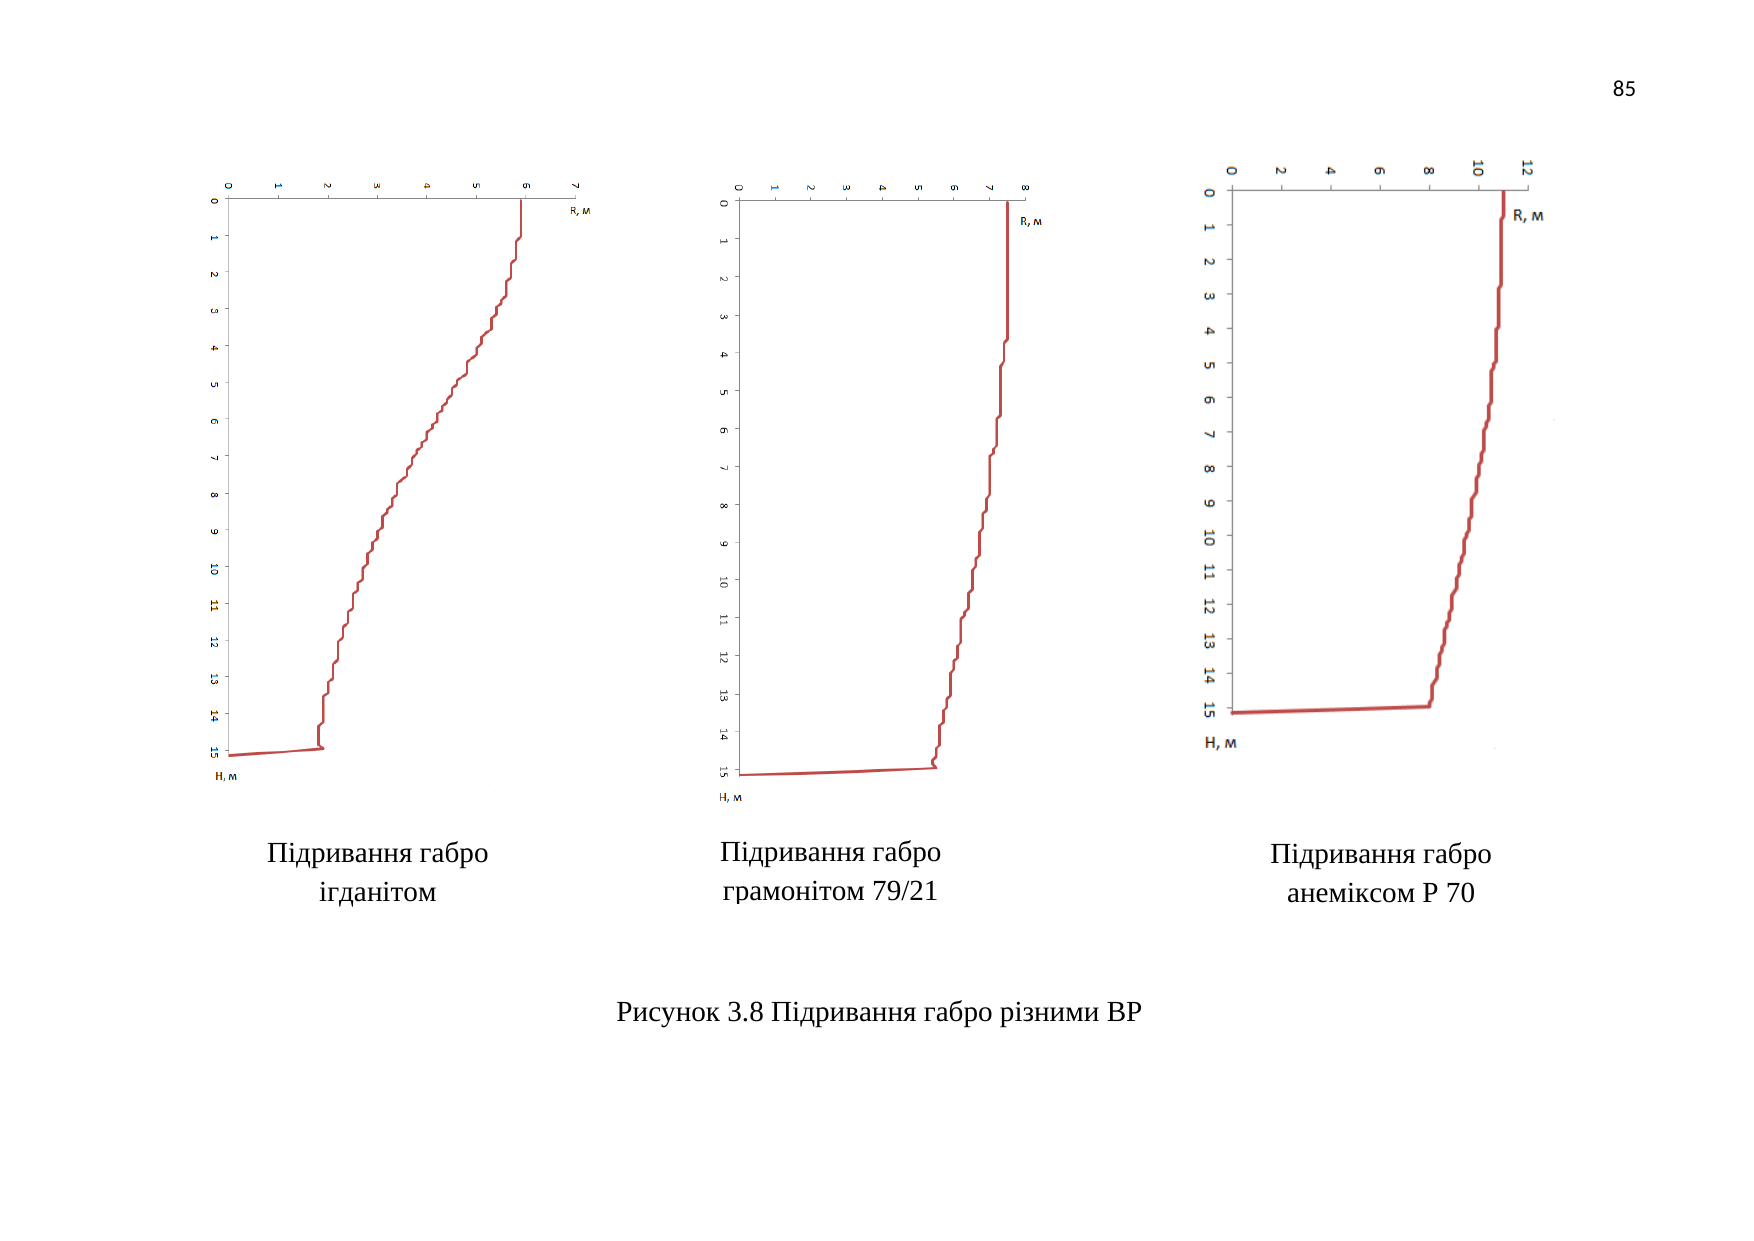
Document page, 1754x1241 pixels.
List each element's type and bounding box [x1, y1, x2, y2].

picture [1190, 132, 1561, 764]
picture [206, 178, 594, 787]
picture [713, 178, 1054, 812]
